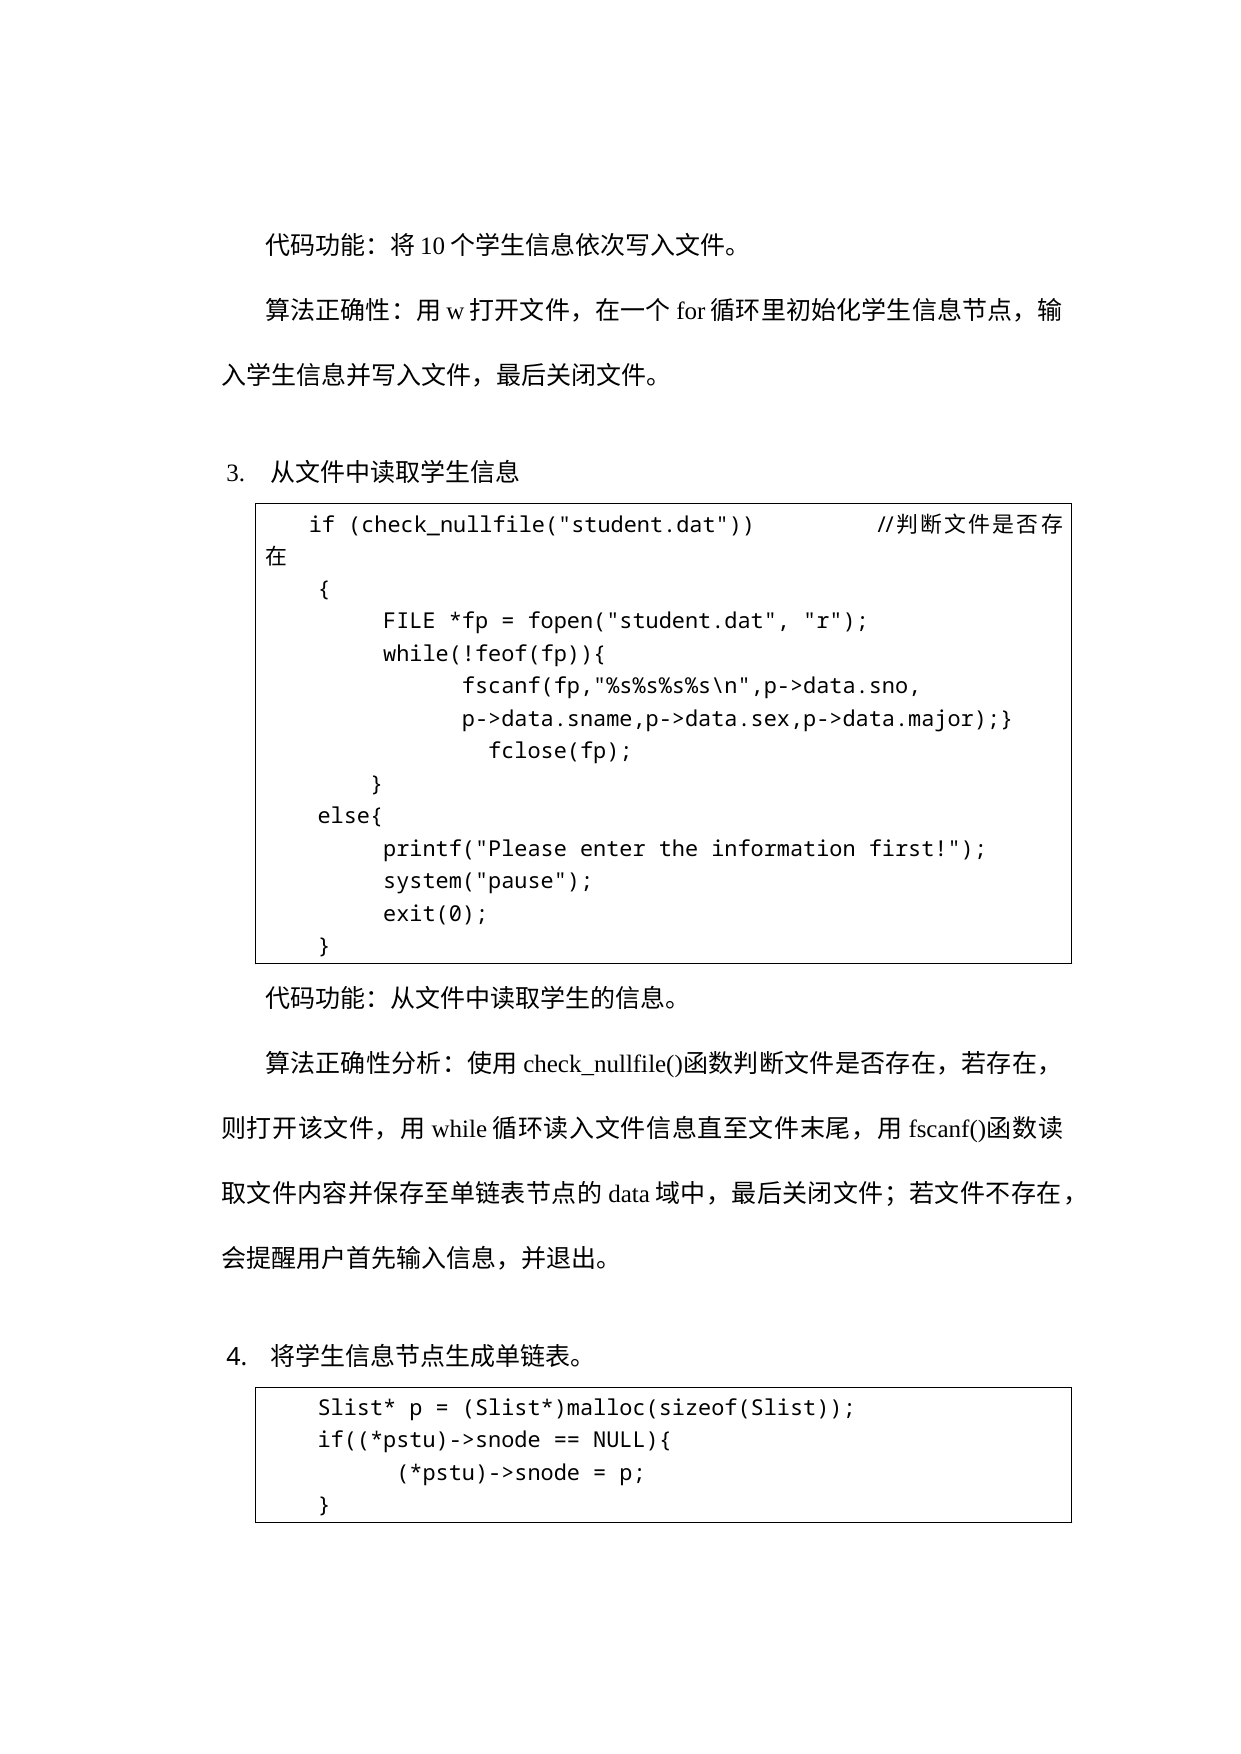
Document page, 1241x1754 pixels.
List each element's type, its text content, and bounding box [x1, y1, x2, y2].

text } [256, 926, 1071, 963]
text if (check_nullfile("student.dat")) //判断文件是否存在 [256, 504, 1071, 568]
text 代码功能：从文件中读取学生的信息。 [221, 964, 1063, 1029]
list 将学生信息节点生成单链表。 [226, 1322, 1063, 1387]
list 算法正确性：用w打开文件，在一个for循环里初始化学生信息节点，输入学生信息并写入文件，最后关闭文件。 [221, 276, 1063, 406]
text else{ [256, 796, 1071, 828]
text printf("Please enter the information first!"); [256, 828, 1071, 861]
text exit(0); [256, 893, 1071, 926]
text } [256, 1484, 1071, 1522]
text FILE *fp = fopen("student.dat", "r"); [256, 601, 1071, 633]
text Slist* p = (Slist*)malloc(sizeof(Slist)); [256, 1388, 1071, 1419]
text 代码功能：将10个学生信息依次写入文件。 [221, 211, 1063, 276]
text p->data.sname,p->data.sex,p->data.major);} [256, 698, 1071, 731]
list 算法正确性分析：使用check_nullfile()函数判断文件是否存在，若存在，则打开该文件，用while循环读入文件信息直至文件末尾，用fscanf()函数读取文件内容并保存至单链表节点的data域中，最后关闭文件；若文件不存在，会提醒用户首先输入信息，并退出。 [221, 1029, 1063, 1289]
text while(!feof(fp)){ [256, 633, 1071, 666]
text (*pstu)->snode = p; [256, 1452, 1071, 1484]
text fclose(fp); [256, 731, 1071, 763]
text fscanf(fp,"%s%s%s%s\n",p->data.sno, [256, 666, 1071, 698]
text if((*pstu)->snode == NULL){ [256, 1419, 1071, 1452]
text system("pause"); [256, 861, 1071, 893]
text { [256, 568, 1071, 601]
text } [256, 763, 1071, 796]
list 从文件中读取学生信息 [226, 438, 1063, 503]
